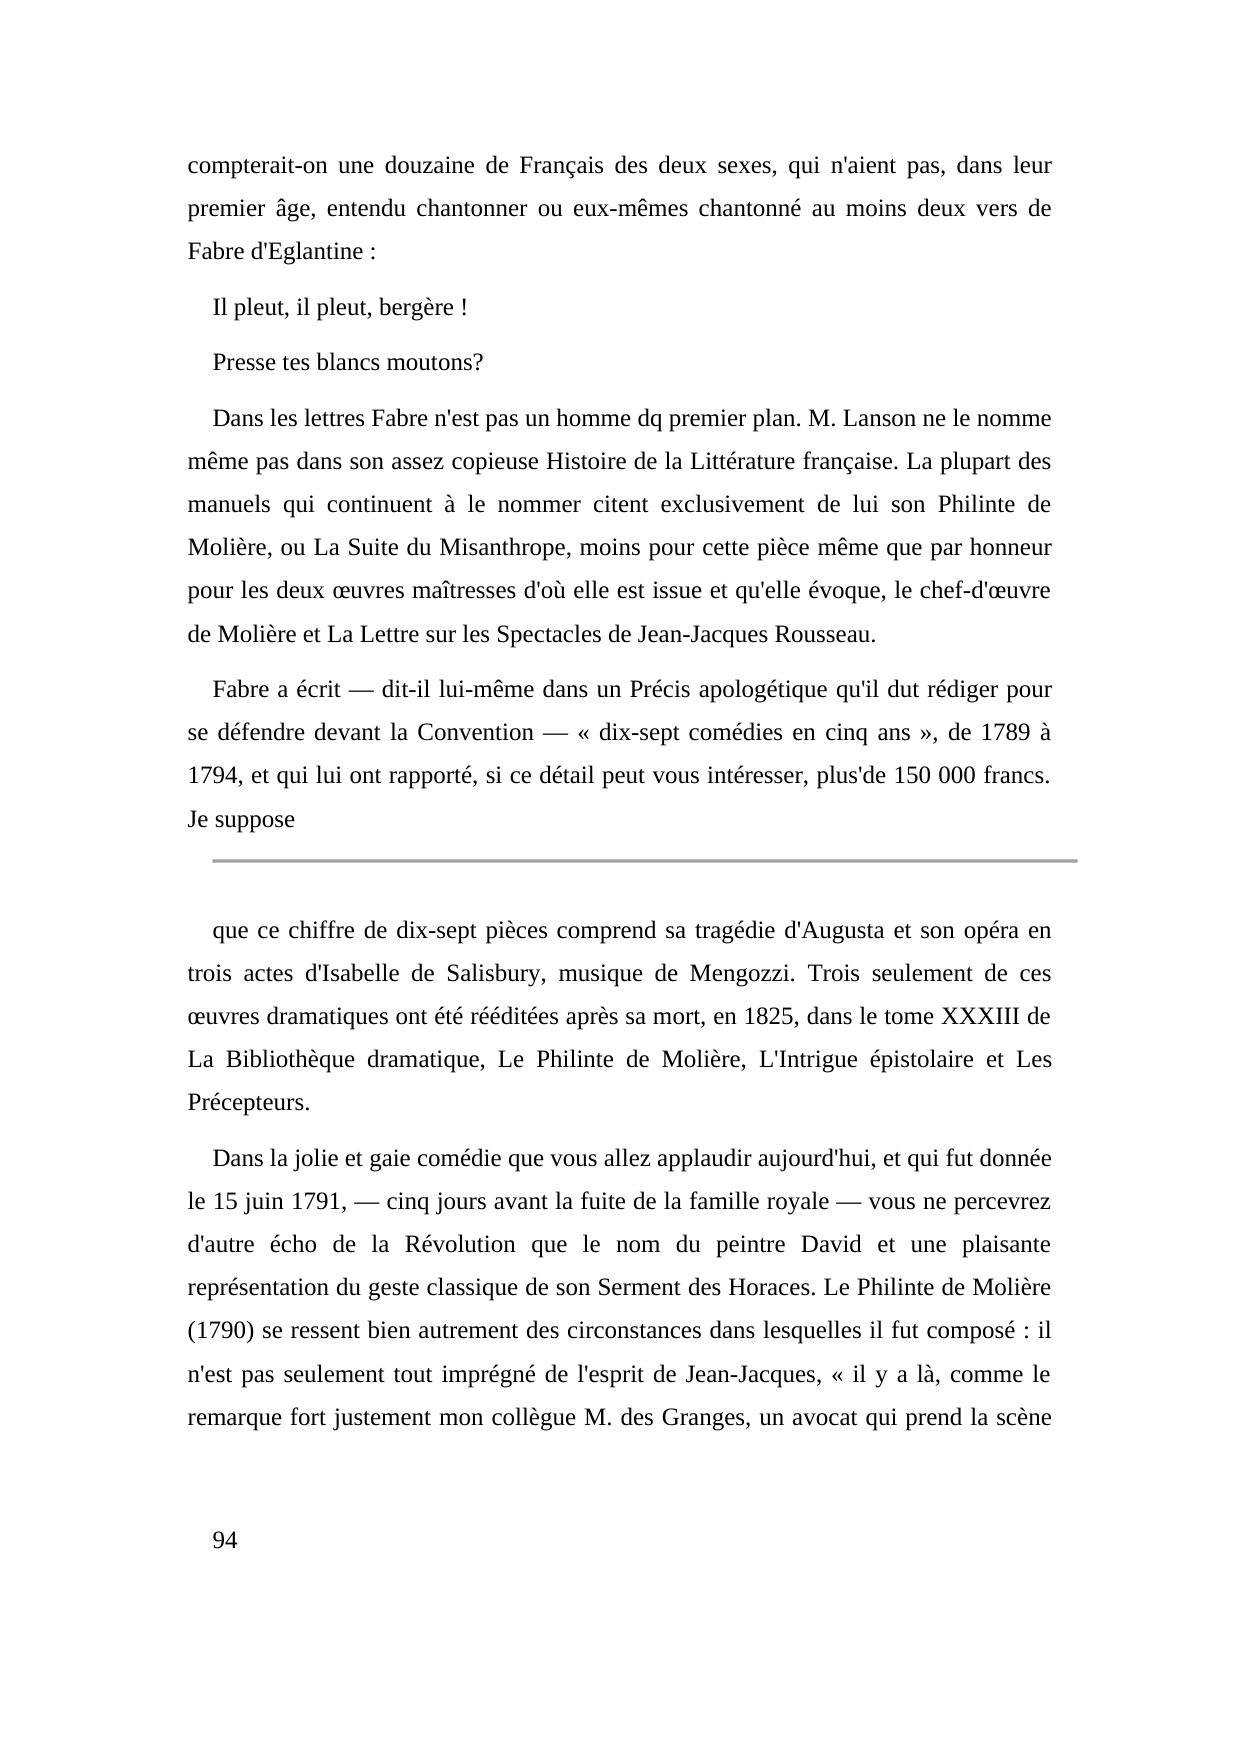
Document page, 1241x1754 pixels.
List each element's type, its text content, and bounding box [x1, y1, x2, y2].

text Fabre a écrit — dit-il lui-même dans un Précis apologétique qu'il dut rédiger pour se défendre devant la Convention — « dix-sept comédies en cinq ans », de 1789 à 1794, et qui lui ont rapporté, si ce détail peut vous intéresser, plus'de 150 000 francs. Je suppose [187, 674, 1053, 832]
text Dans les lettres Fabre n'est pas un homme dq premier plan. M. Lanson ne le nomme même pas dans son assez copieuse Histoire de la Littérature française. La plupart des manuels qui continuent à le nommer citent exclusivement de lui son Philinte de Molière, ou La Suite du Misanthrope, moins pour cette pièce même que par honneur pour les deux œuvres maîtresses d'où elle est issue et qu'elle évoque, le chef-d'œuvre de Molière et La Lettre sur les Spectacles de Jean-Jacques Rousseau. [187, 403, 1053, 647]
text Presse tes blancs moutons? [187, 347, 1053, 376]
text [187, 150, 1053, 265]
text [187, 1143, 1053, 1431]
text Il pleut, il pleut, bergère ! [187, 292, 1053, 321]
text que ce chiffre de dix-sept pièces comprend sa tragédie d'Augusta et son opéra en trois actes d'Isabelle de Salisbury, musique de Mengozzi. Trois seulement de ces œuvres dramatiques ont été rééditées après sa mort, en 1825, dans le tome XXXIII de La Bibliothèque dramatique, Le Philinte de Molière, L'Intrigue épistolaire et Les Précepteurs. [187, 915, 1053, 1116]
